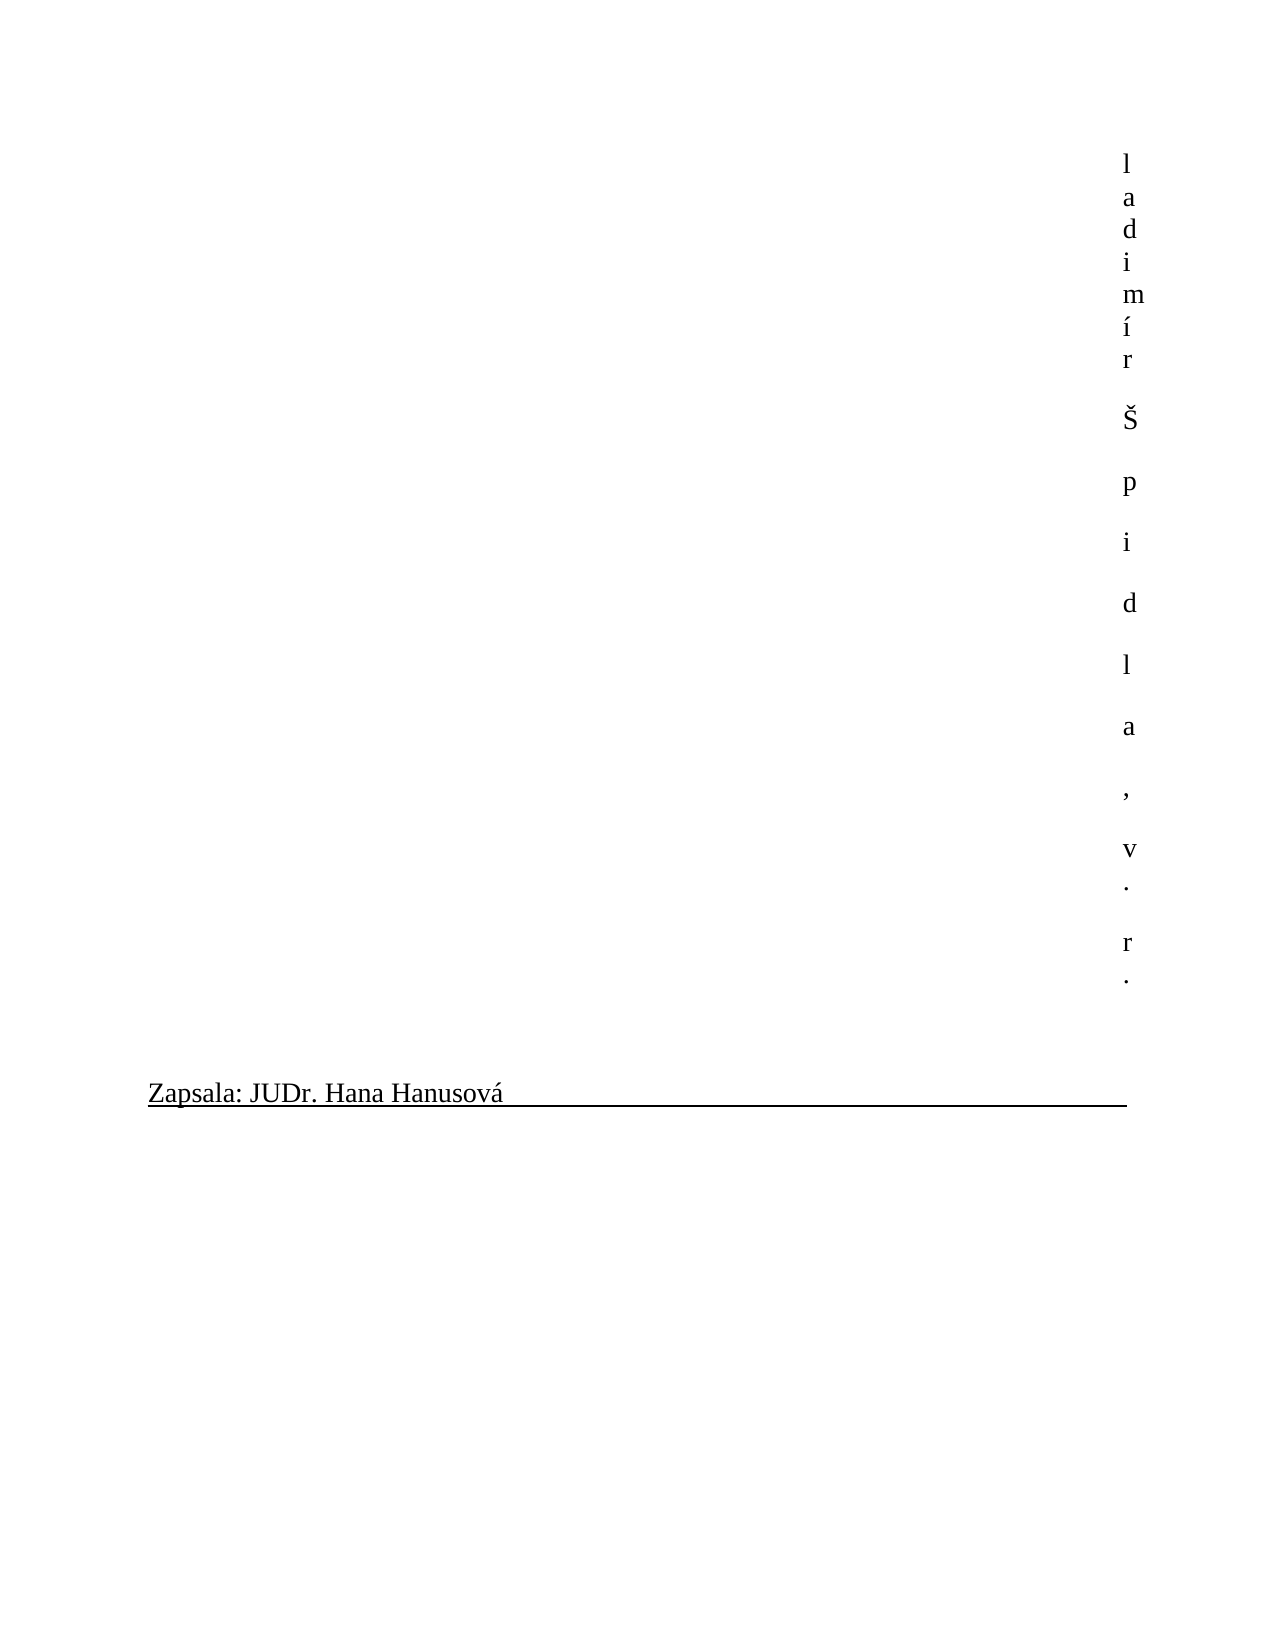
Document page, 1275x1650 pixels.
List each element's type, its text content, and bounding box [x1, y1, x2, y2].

text Zapsala: JUDr. Hana Hanusová [148, 1019, 1127, 1105]
